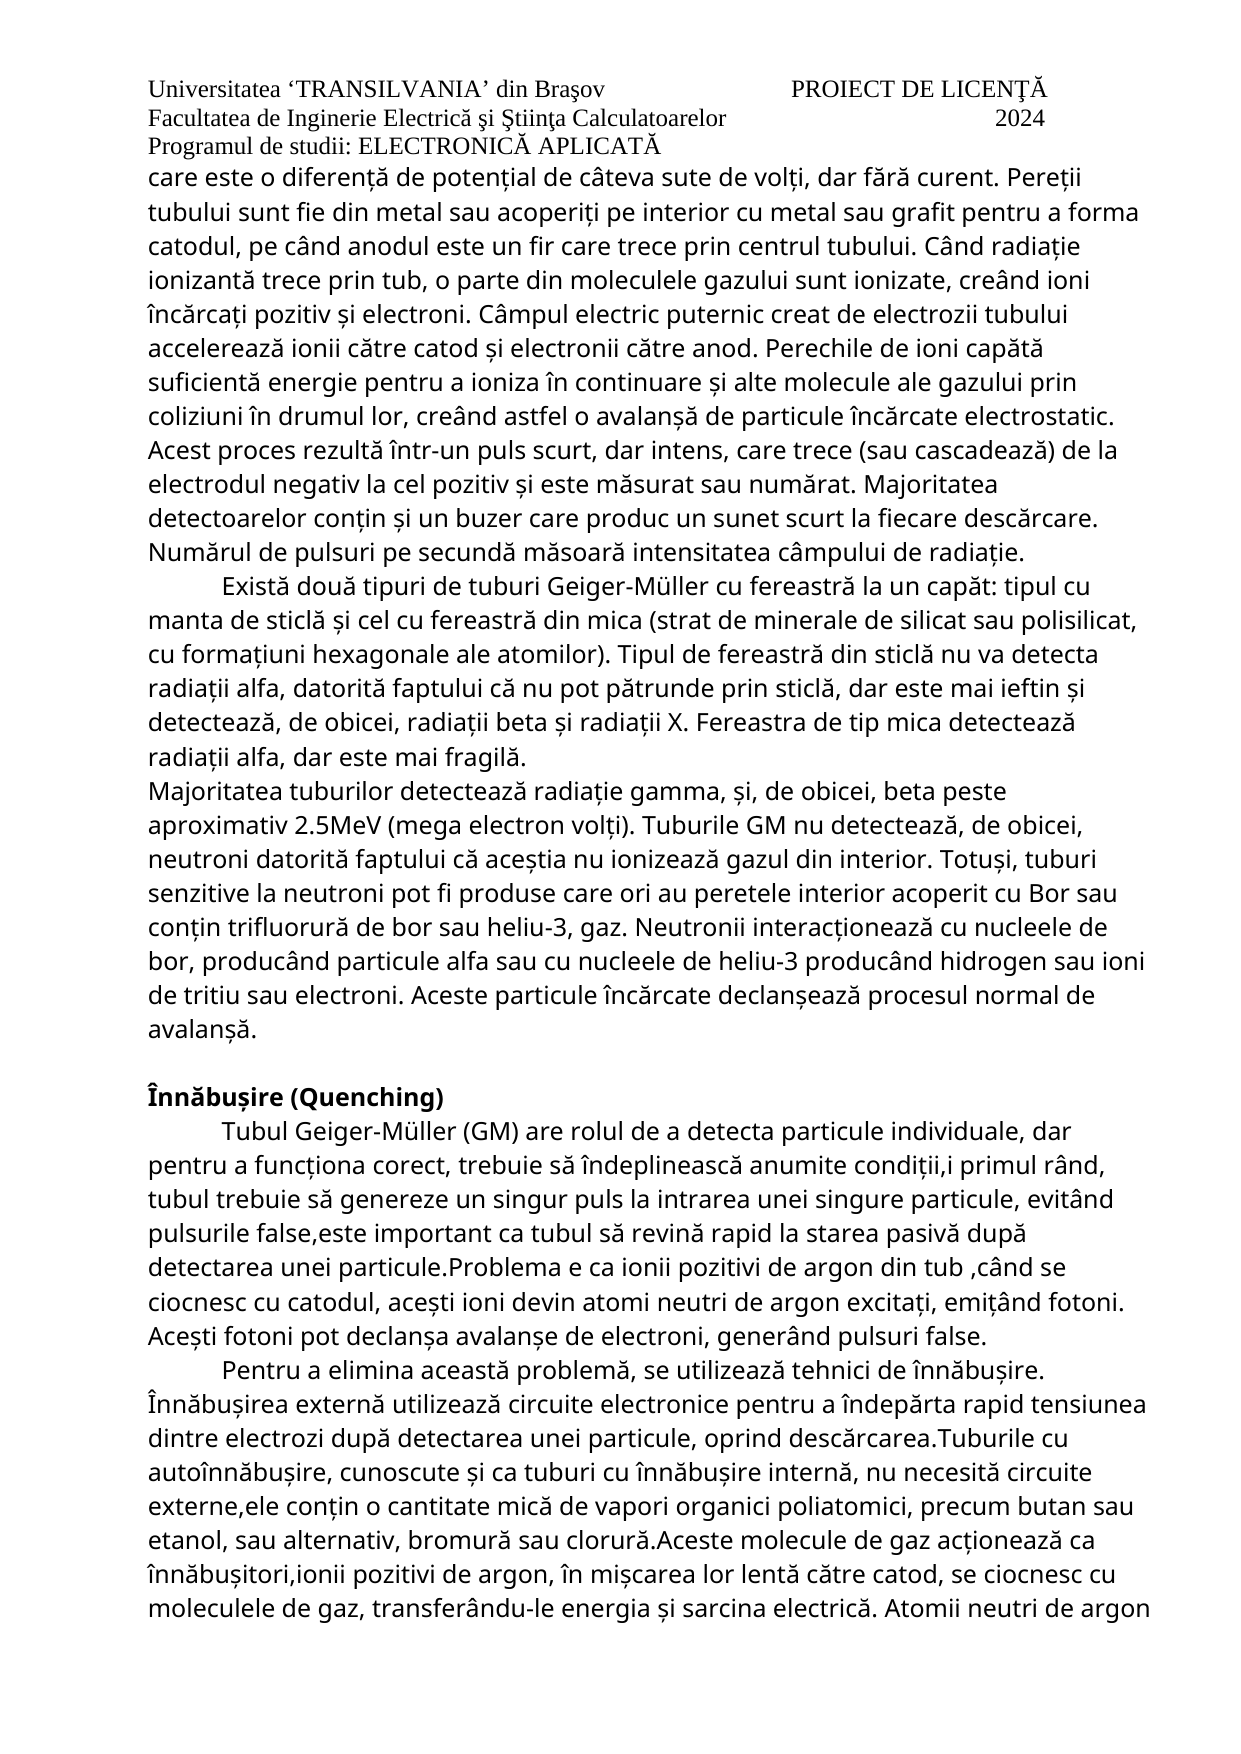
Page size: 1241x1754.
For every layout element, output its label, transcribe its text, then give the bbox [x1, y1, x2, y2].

text Tubul Geiger-Müller (GM) are rolul de a detecta particule individuale, dar pentru a funcționa corect, trebuie să îndeplinească anumite condiții,i primul rând, tubul trebuie să genereze un singur puls la intrarea unei singure particule, evitând pulsurile false,este important ca tubul să revină rapid la starea pasivă după detectarea unei particule.Problema e ca ionii pozitivi de argon din tub ,când se ciocnesc cu catodul, acești ioni devin atomi neutri de argon excitați, emițând fotoni. Acești fotoni pot declanșa avalanșe de electroni, generând pulsuri false. [148, 1114, 1152, 1352]
text Înnăbuşire (Quenching) [148, 1080, 1152, 1114]
text Există două tipuri de tuburi Geiger-Müller cu fereastră la un capăt: tipul cu manta de sticlă și cel cu fereastră din mica (strat de minerale de silicat sau polisilicat, cu formațiuni hexagonale ale atomilor). Tipul de fereastră din sticlă nu va detecta radiații alfa, datorită faptului că nu pot pătrunde prin sticlă, dar este mai ieftin și detectează, de obicei, radiații beta și radiații X. Fereastra de tip mica detectează radiații alfa, dar este mai fragilă. [148, 569, 1152, 773]
text Majoritatea tuburilor detectează radiație gamma, și, de obicei, beta peste aproximativ 2.5MeV (mega electron volți). Tuburile GM nu detectează, de obicei, neutroni datorită faptului că aceștia nu ionizează gazul din interior. Totuși, tuburi senzitive la neutroni pot fi produse care ori au peretele interior acoperit cu Bor sau conțin trifluorură de bor sau heliu-3, gaz. Neutronii interacționează cu nucleele de bor, producând particule alfa sau cu nucleele de heliu-3 producând hidrogen sau ioni de tritiu sau electroni. Aceste particule încărcate declanșează procesul normal de avalanșă. [148, 773, 1152, 1046]
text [148, 160, 1152, 569]
